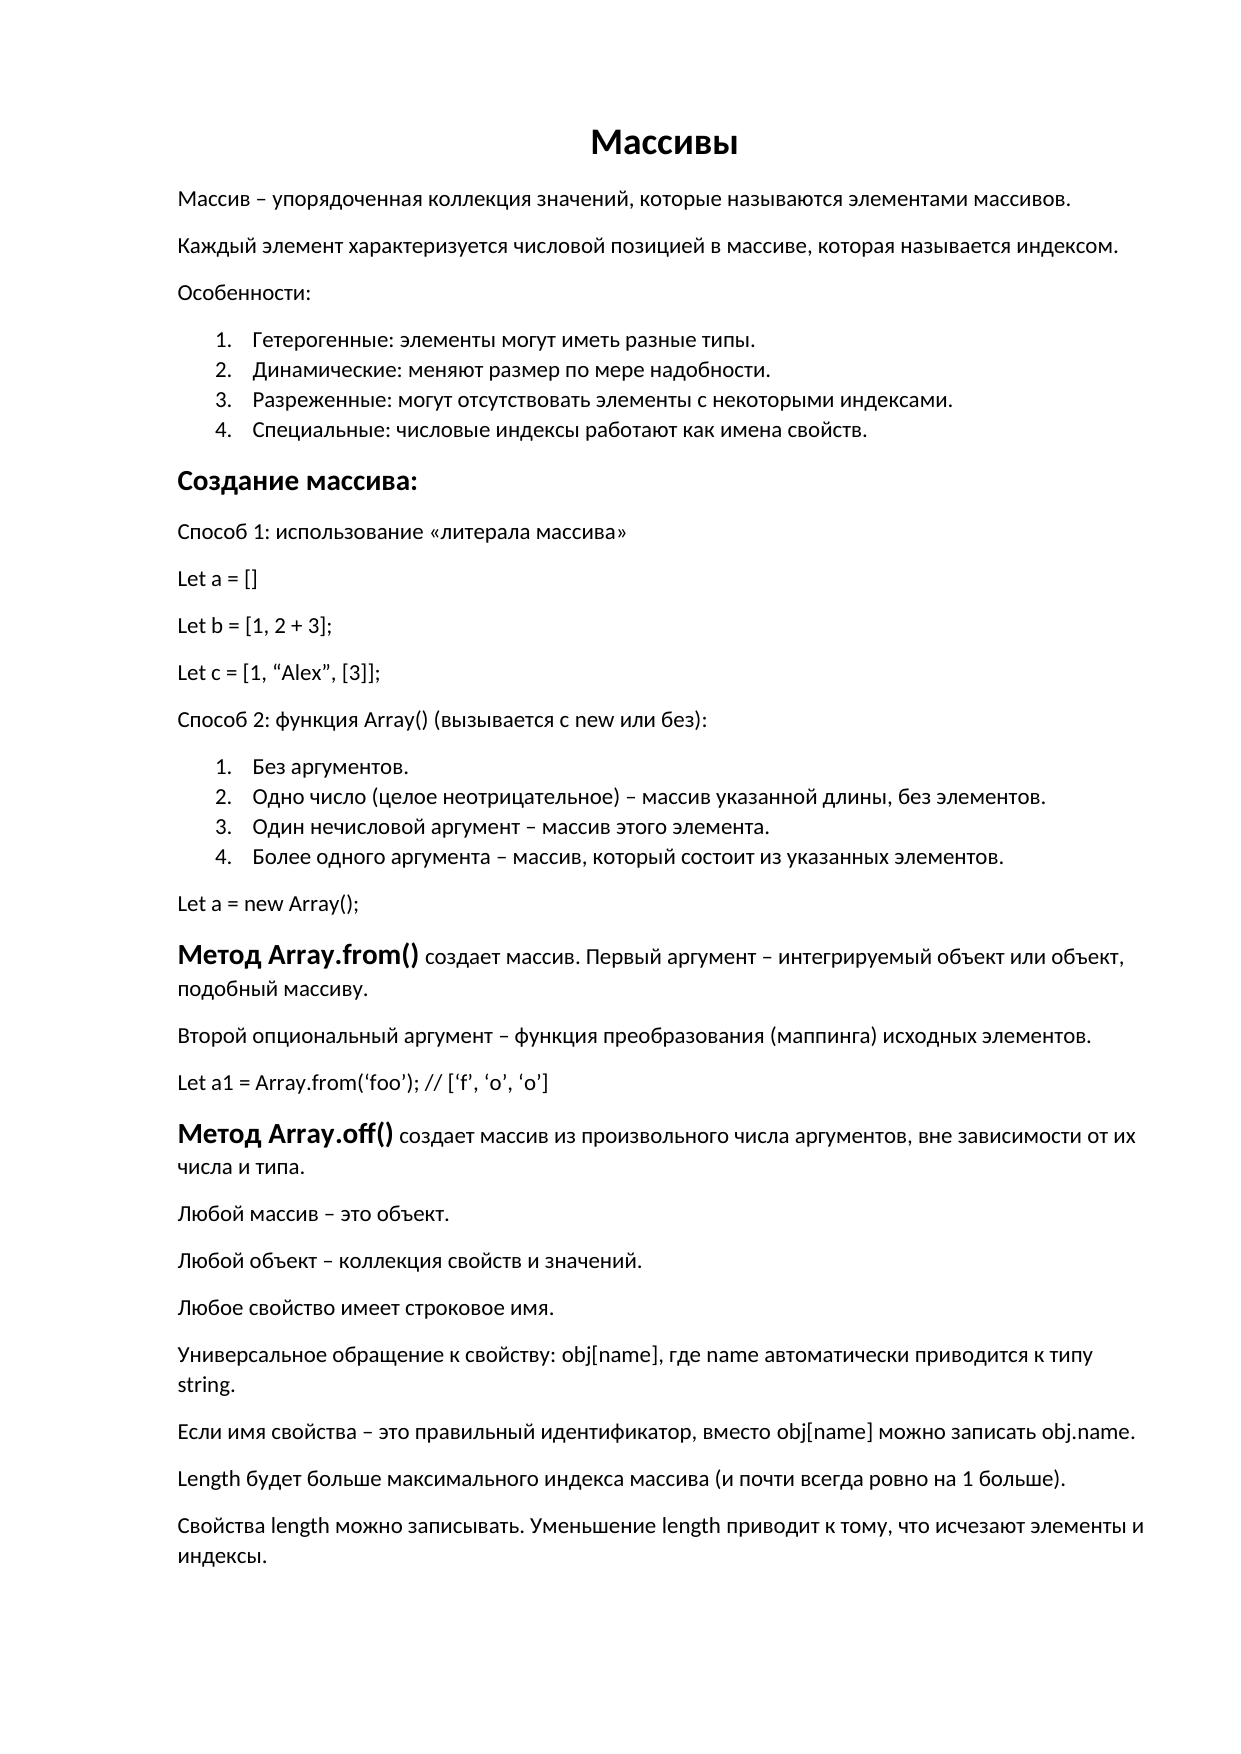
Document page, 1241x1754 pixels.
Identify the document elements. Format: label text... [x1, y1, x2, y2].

text Если имя свойства – это правильный идентификатор, вместо obj[name] можно записать obj.name. [177, 1417, 1152, 1445]
text Особенности: [177, 278, 1152, 306]
list Гетерогенные: элементы могут иметь разные типы. [215, 325, 1152, 353]
text Let a = [] [177, 564, 1152, 592]
list Одно число (целое неотрицательное) – массив указанной длины, без элементов. [215, 782, 1152, 810]
list Специальные: числовые индексы работают как имена свойств. [215, 416, 1152, 443]
text Let c = [1, “Alex”, [3]]; [177, 658, 1152, 686]
text Массивы [177, 118, 1152, 164]
text Массив – упорядоченная коллекция значений, которые называются элементами массивов. [177, 184, 1152, 212]
text Метод Array.from() создает массив. Первый аргумент – интегрируемый объект или объект, подобный массиву. [177, 936, 1152, 1002]
list Разреженные: могут отсутствовать элементы с некоторыми индексами. [215, 385, 1152, 413]
text Способ 1: использование «литерала массива» [177, 517, 1152, 546]
text Создание массива: [177, 462, 1152, 498]
list Без аргументов. [215, 752, 1152, 780]
list Один нечисловой аргумент – массив этого элемента. [215, 812, 1152, 840]
text Свойства length можно записывать. Уменьшение length приводит к тому, что исчезают элементы и индексы. [177, 1511, 1152, 1569]
text Let b = [1, 2 + 3]; [177, 611, 1152, 639]
text Let a = new Array(); [177, 889, 1152, 917]
text Универсальное обращение к свойству: obj[name], где name автоматически приводится к типу string. [177, 1340, 1152, 1398]
text Способ 2: функция Array() (вызывается с new или без): [177, 705, 1152, 733]
list Более одного аргумента – массив, который состоит из указанных элементов. [215, 842, 1152, 871]
text Length будет больше максимального индекса массива (и почти всегда ровно на 1 больше). [177, 1464, 1152, 1492]
text Любой объект – коллекция свойств и значений. [177, 1246, 1152, 1274]
text Второй опциональный аргумент – функция преобразования (маппинга) исходных элементов. [177, 1021, 1152, 1049]
text Let a1 = Array.from(‘foo’); // [‘f’, ‘o’, ‘o’] [177, 1068, 1152, 1096]
text Любой массив – это объект. [177, 1199, 1152, 1227]
text Метод Array.off() создает массив из произвольного числа аргументов, вне зависимости от их числа и типа. [177, 1115, 1152, 1181]
list Динамические: меняют размер по мере надобности. [215, 355, 1152, 383]
text Любое свойство имеет строковое имя. [177, 1293, 1152, 1321]
text Каждый элемент характеризуется числовой позицией в массиве, которая называется индексом. [177, 231, 1152, 259]
